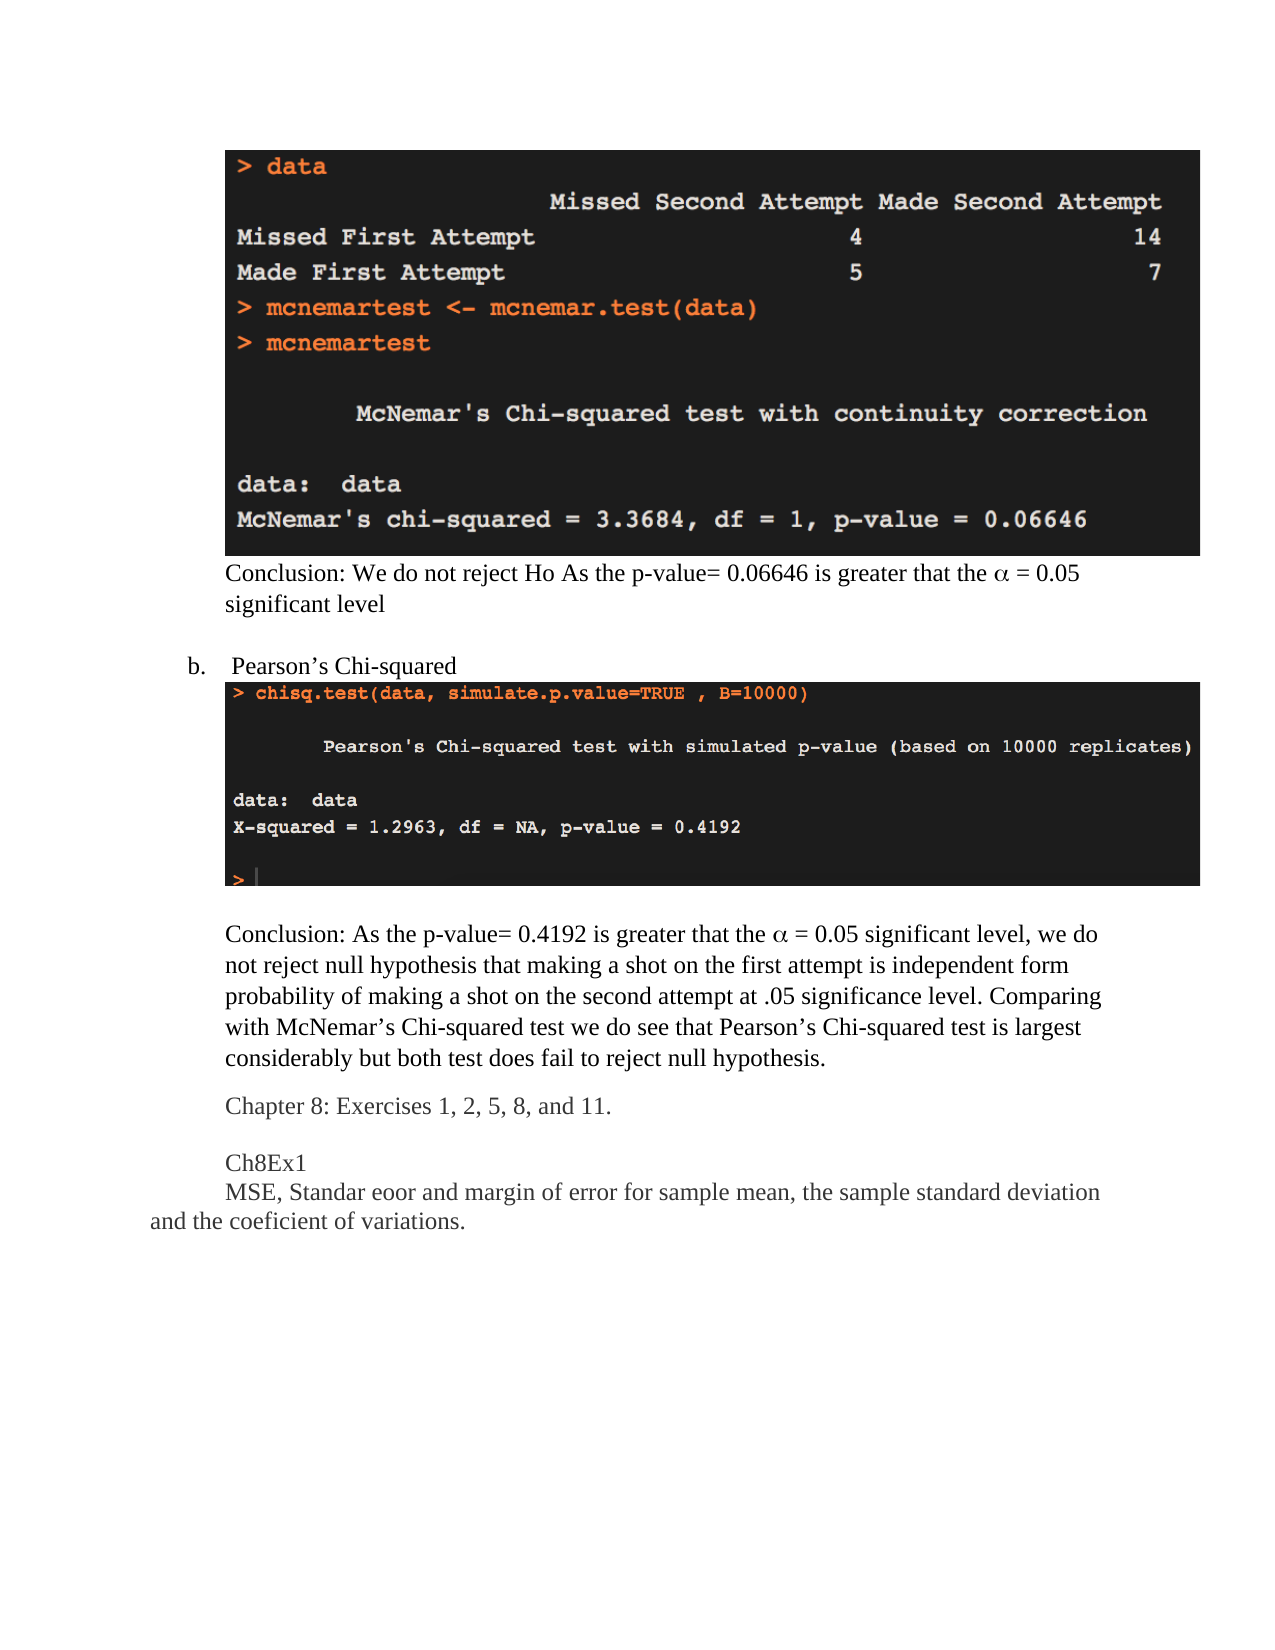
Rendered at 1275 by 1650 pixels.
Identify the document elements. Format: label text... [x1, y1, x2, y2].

list Conclusion: As the p-value= 0.4192 is greater that the = 0.05 significant level, we do not reject null hypothesis that making a shot on the first attempt is independent form probability of making a shot on the second attempt at .05 significance level. Comparing with McNemar’s Chi-squared test we do see that Pearson’s Chi-squared test is largest considerably but both test does fail to reject null hypothesis. [225, 919, 1125, 1072]
picture [225, 150, 1200, 556]
text Chapter 8: Exercises 1, 2, 5, 8, and 11. [150, 1091, 1125, 1120]
list Conclusion: We do not reject Ho As the p-value= 0.06646 is greater that the = 0.05 significant level [225, 558, 1125, 618]
text MSE, Standar eoor and margin of error for sample mean, the sample standard deviation and the coeficient of variations. [150, 1177, 1125, 1235]
text Ch8Ex1 [150, 1148, 1125, 1177]
picture [225, 682, 1200, 886]
list Pearson’s Chi-squared [187, 651, 1125, 680]
